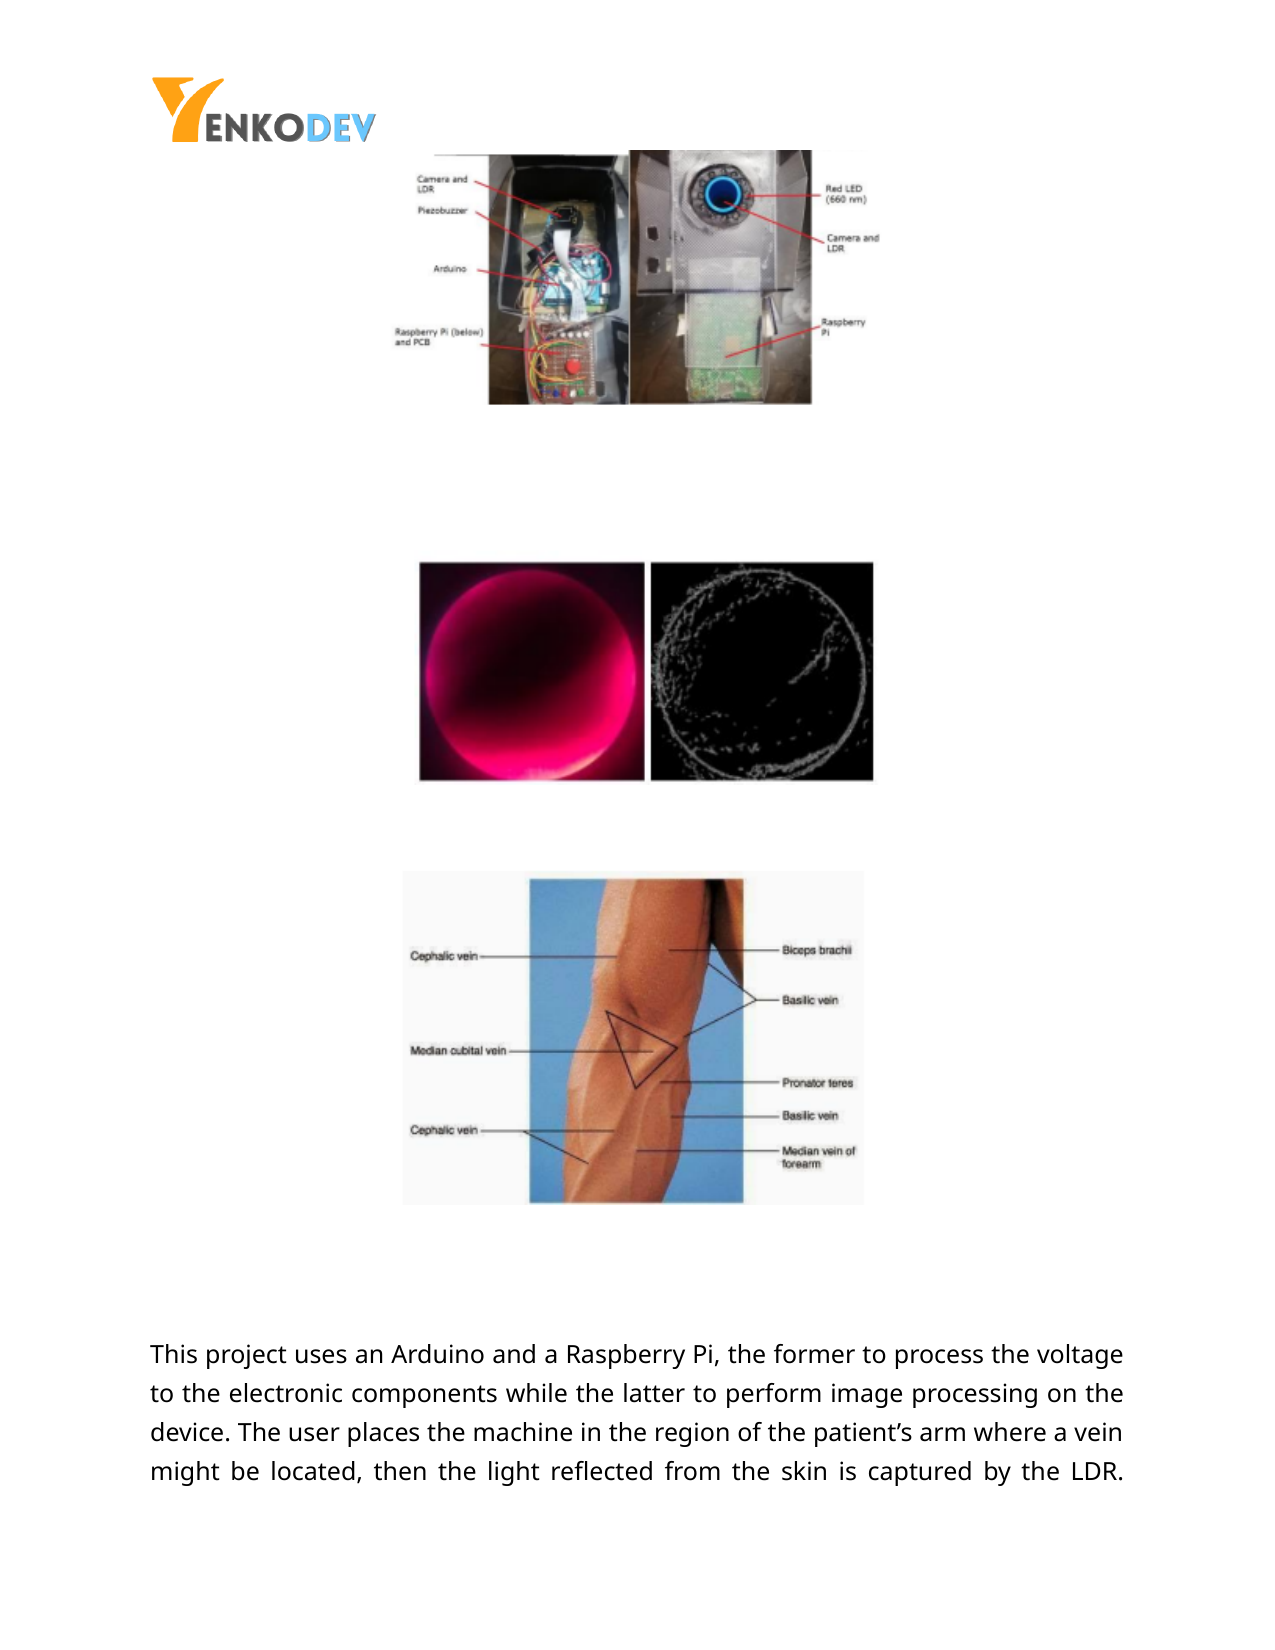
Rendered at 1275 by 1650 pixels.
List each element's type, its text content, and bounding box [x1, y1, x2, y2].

picture [389, 865, 886, 1205]
picture [389, 150, 886, 419]
picture [150, 73, 378, 145]
picture [407, 548, 886, 785]
